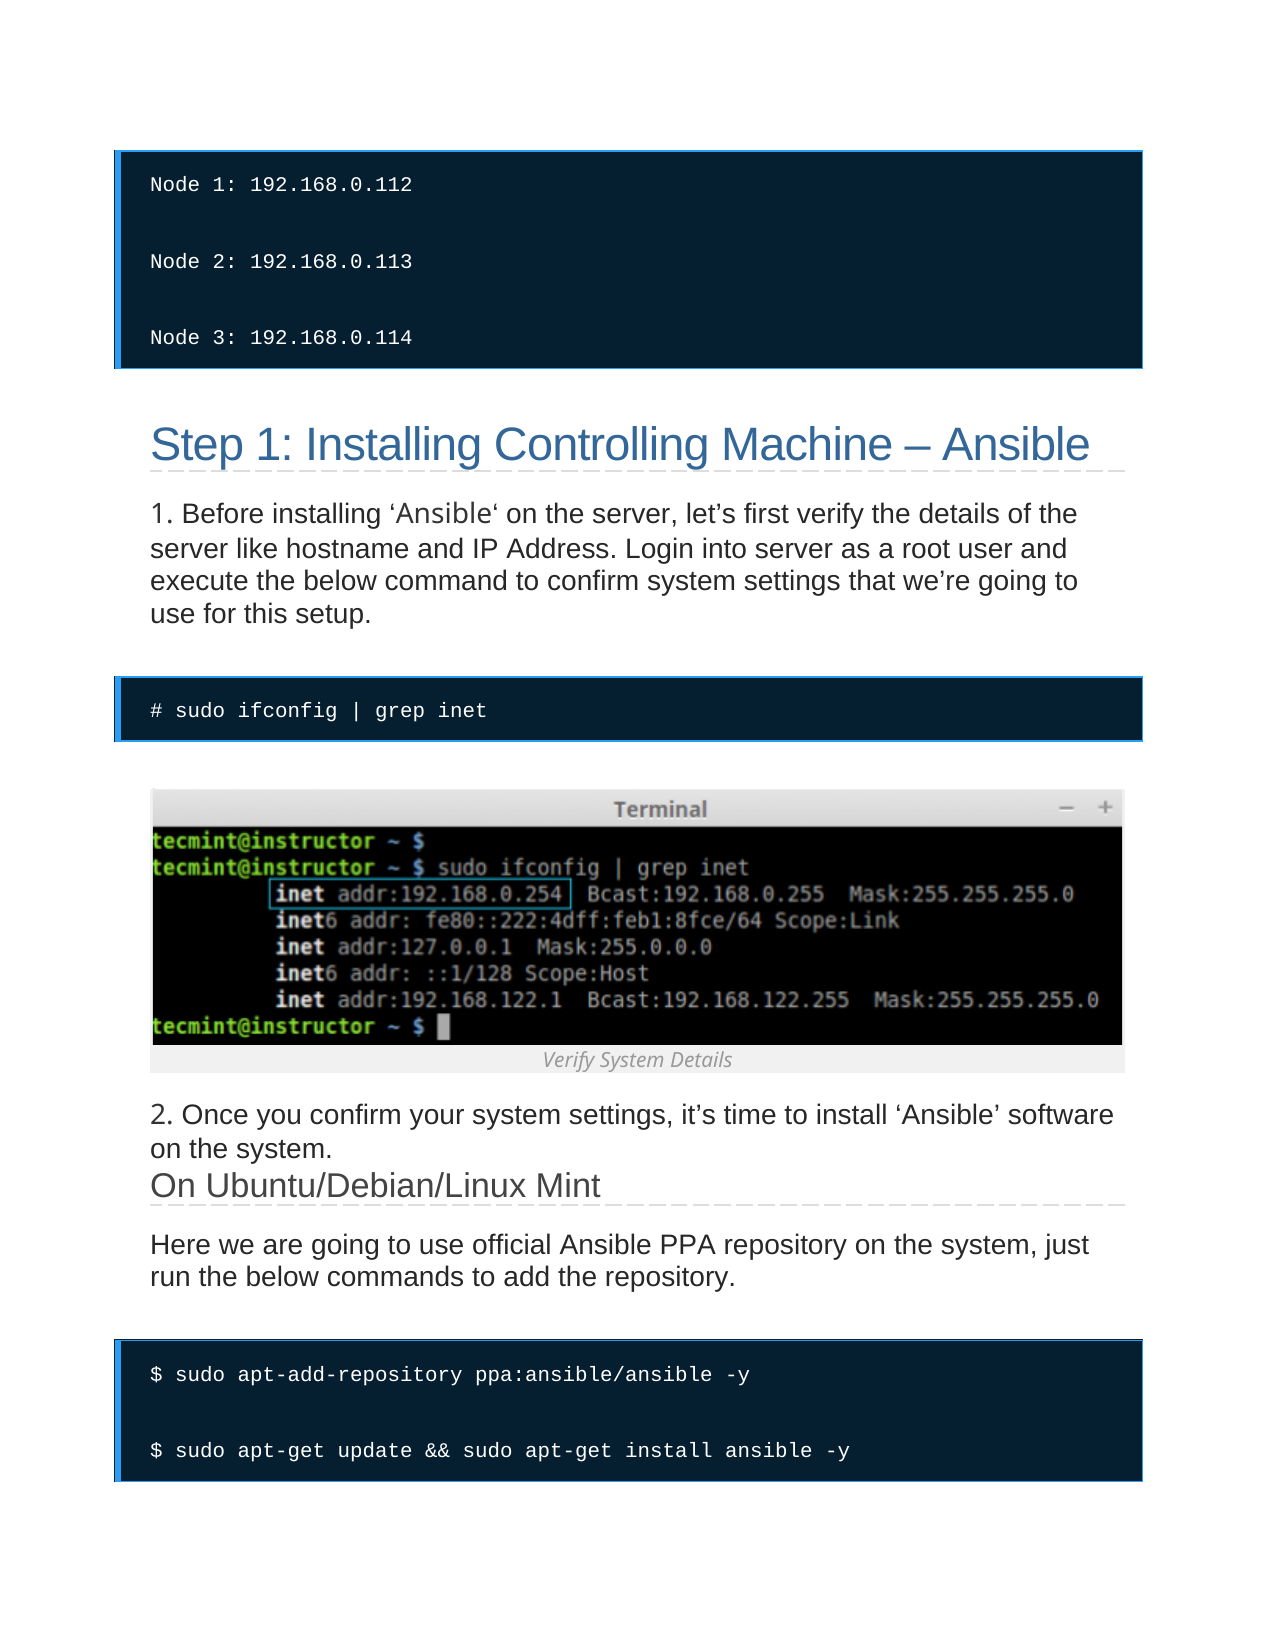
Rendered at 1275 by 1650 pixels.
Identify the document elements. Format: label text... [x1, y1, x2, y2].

text # sudo ifconfig | grep inet [121, 678, 1142, 740]
text Node 1: 192.168.0.112 [121, 152, 1142, 198]
text Node 3: 192.168.0.114 [121, 303, 1142, 368]
text $ sudo apt-add-repository ppa:ansible/ansible -y [121, 1341, 1142, 1387]
text Node 2: 192.168.0.113 [121, 227, 1142, 274]
text $ sudo apt-get update && sudo apt-get install ansible -y [121, 1416, 1142, 1481]
text Here we are going to use official Ansible PPA repository on the system, just run the below commands to add the repository. [150, 1228, 1125, 1293]
picture [152, 788, 1123, 1045]
text 1. Before installing ‘Ansible‘ on the server, let’s first verify the details of the server like hostname and IP Address. Login into server as a root user and execute the below command to confirm system settings that we’re going to use for this setup. [150, 493, 1125, 629]
text 2. Once you confirm your system settings, it’s time to install ‘Ansible’ software on the system. [150, 1094, 1125, 1165]
text Verify System Details [150, 1045, 1125, 1073]
text On Ubuntu/Debian/Linux Mint [150, 1165, 1125, 1206]
text Step 1: Installing Controlling Machine – Ansible [150, 416, 1125, 472]
